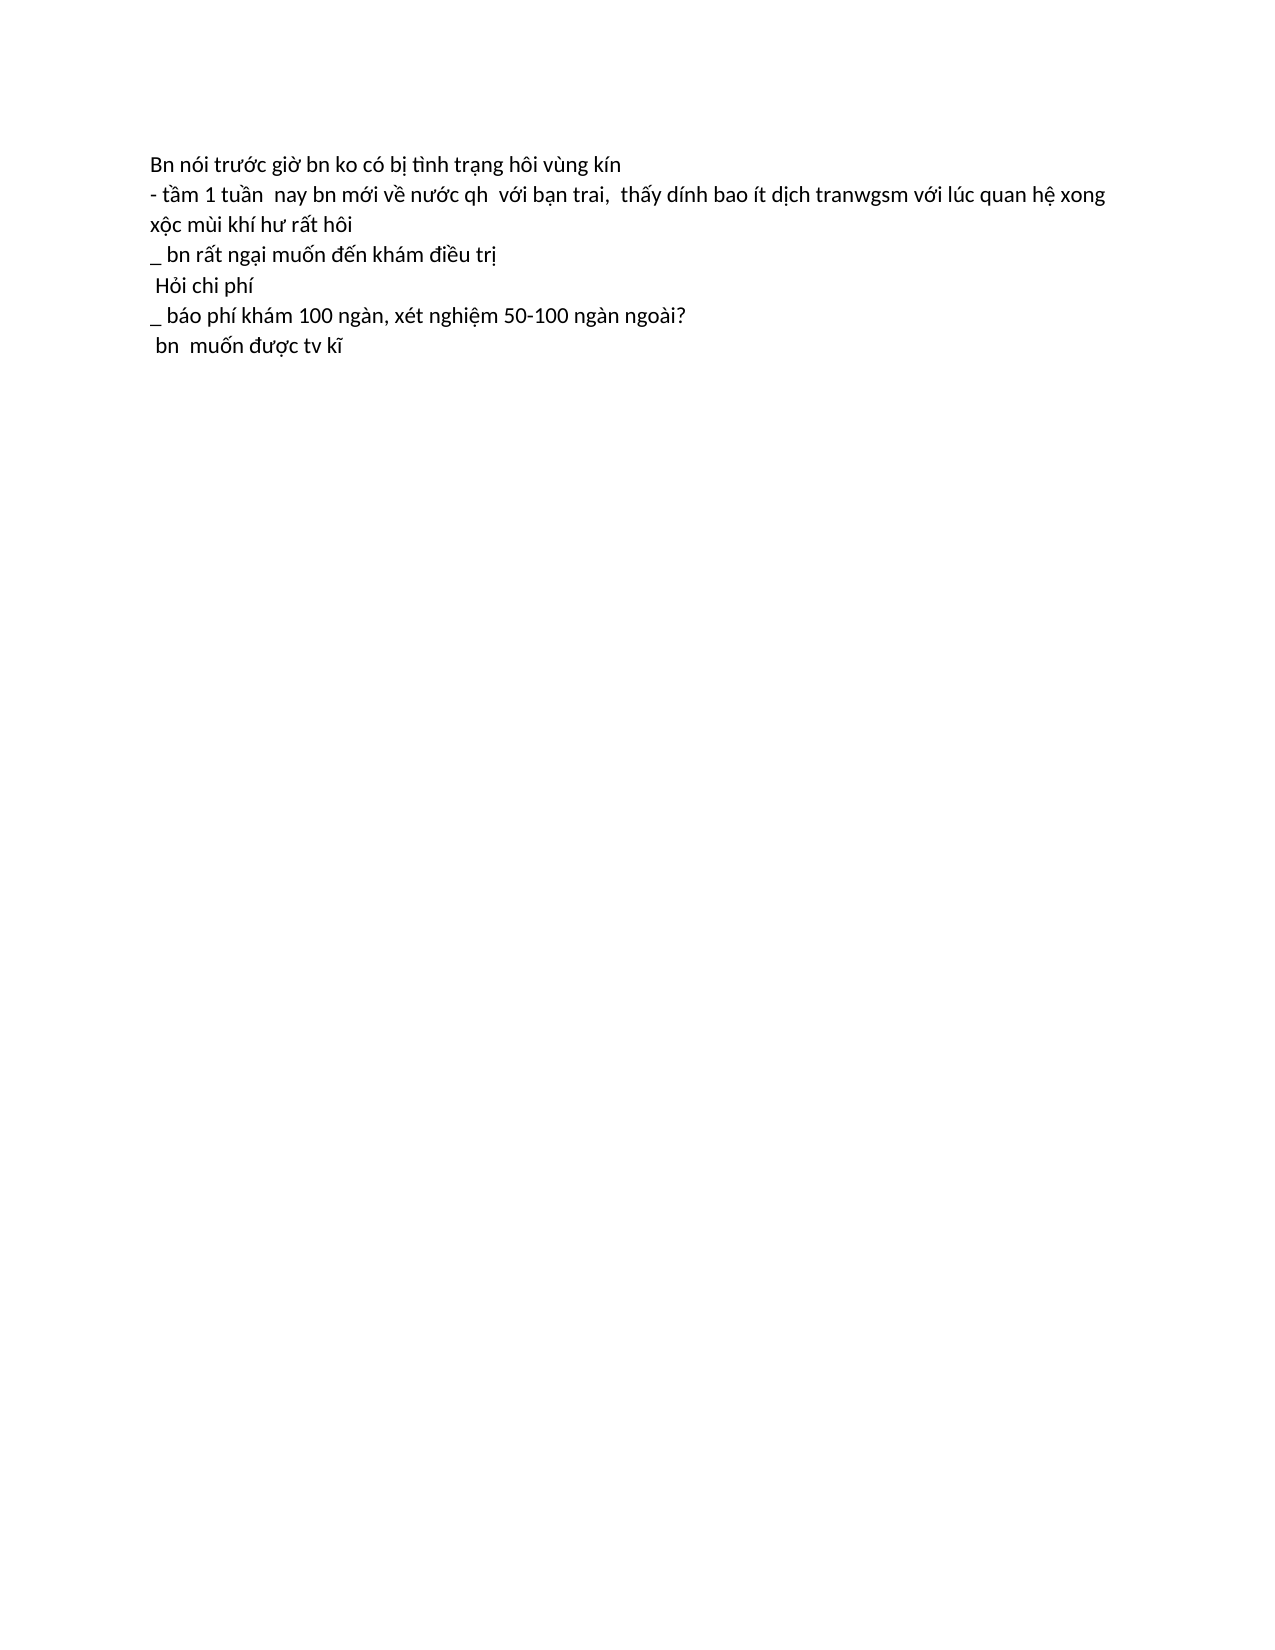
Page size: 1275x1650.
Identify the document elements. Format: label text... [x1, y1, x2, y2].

text Bn nói trước giờ bn ko có bị tình trạng hôi vùng kín - tầm 1 tuần nay bn mới về nước qh với bạn trai, thấy dính bao ít dịch tranwgsm với lúc quan hệ xong xộc mùi khí hư rất hôi _ bn rất ngại muốn đến khám điều trị Hỏi chi phí _ báo phí khám 100 ngàn, xét nghiệm 50-100 ngàn ngoài? bn muốn được tv kĩ [150, 150, 1125, 359]
